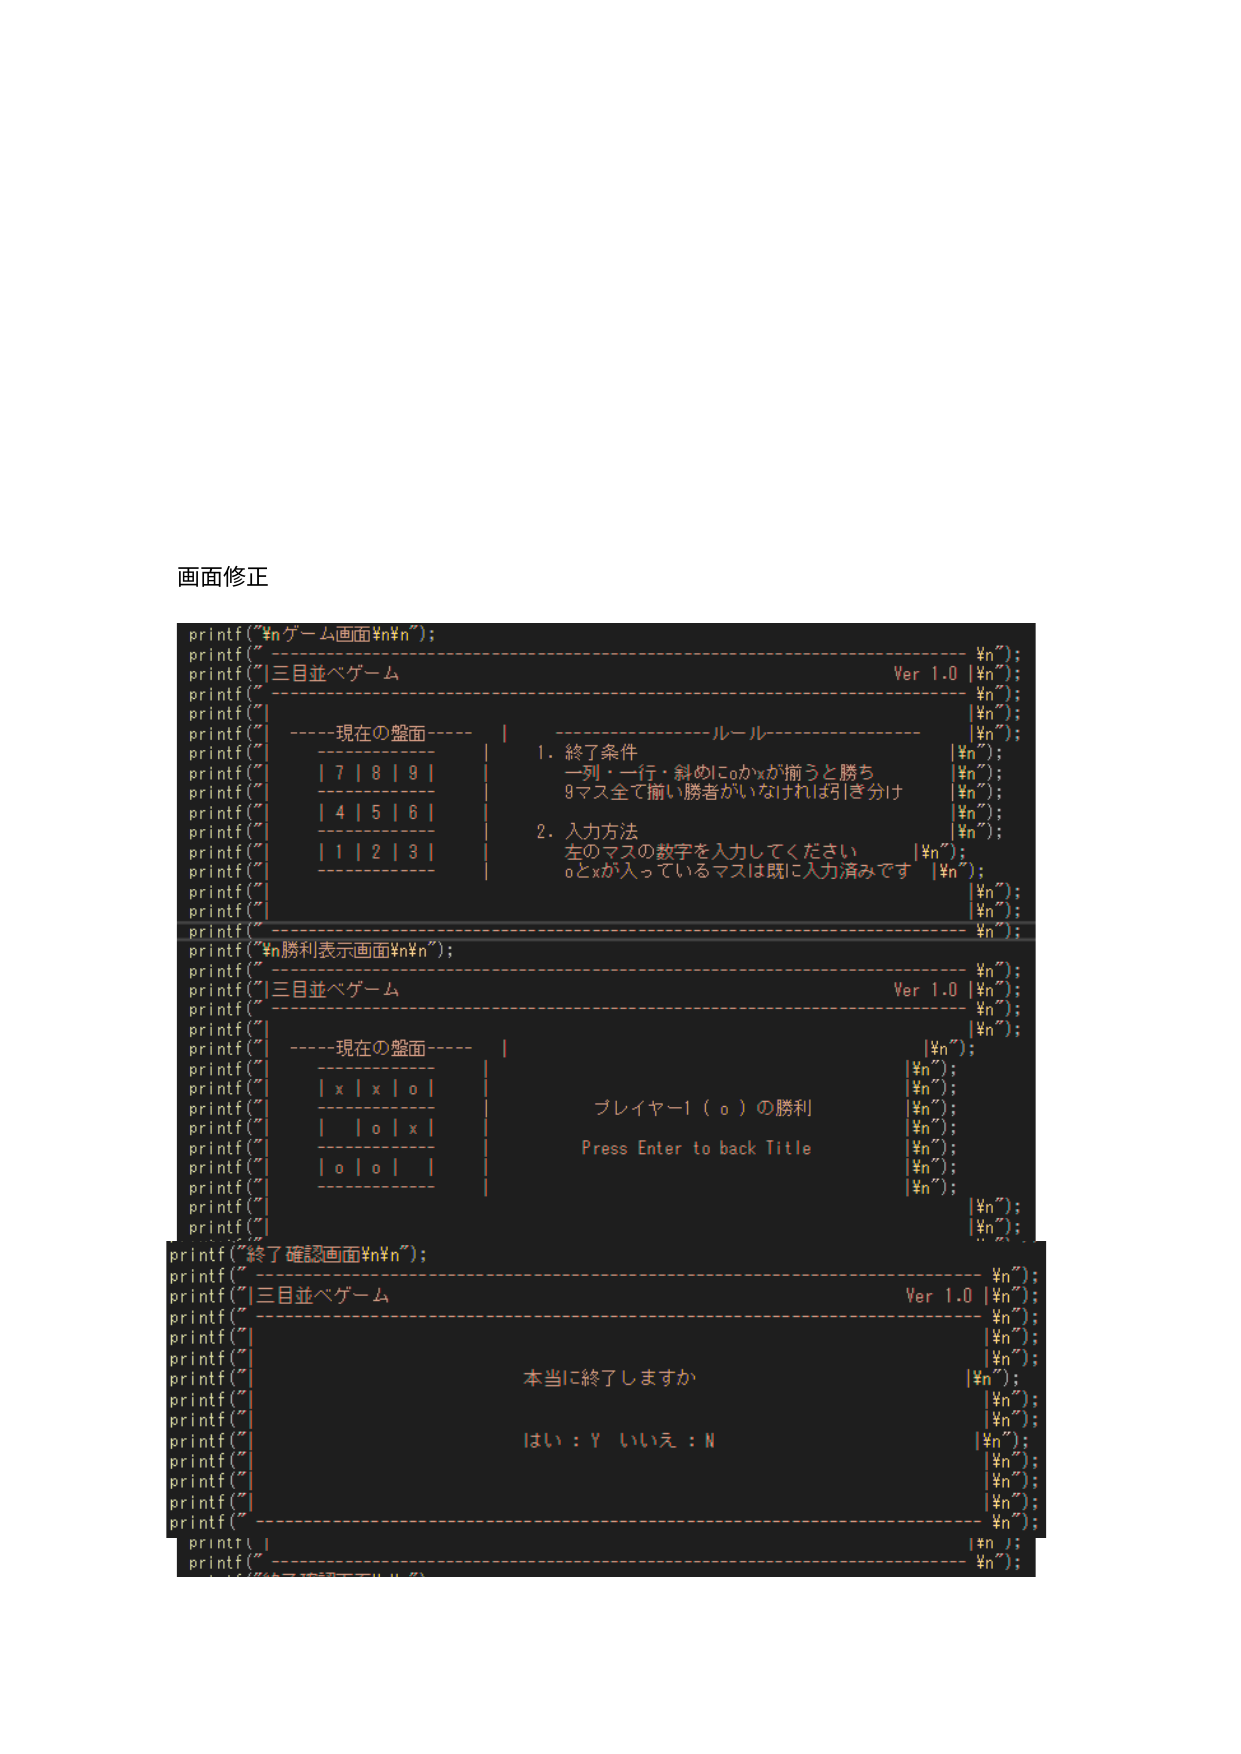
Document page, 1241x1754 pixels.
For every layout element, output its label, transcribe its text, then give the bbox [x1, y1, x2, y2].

picture [166, 623, 1047, 1577]
text 画面修正 [177, 557, 1063, 594]
